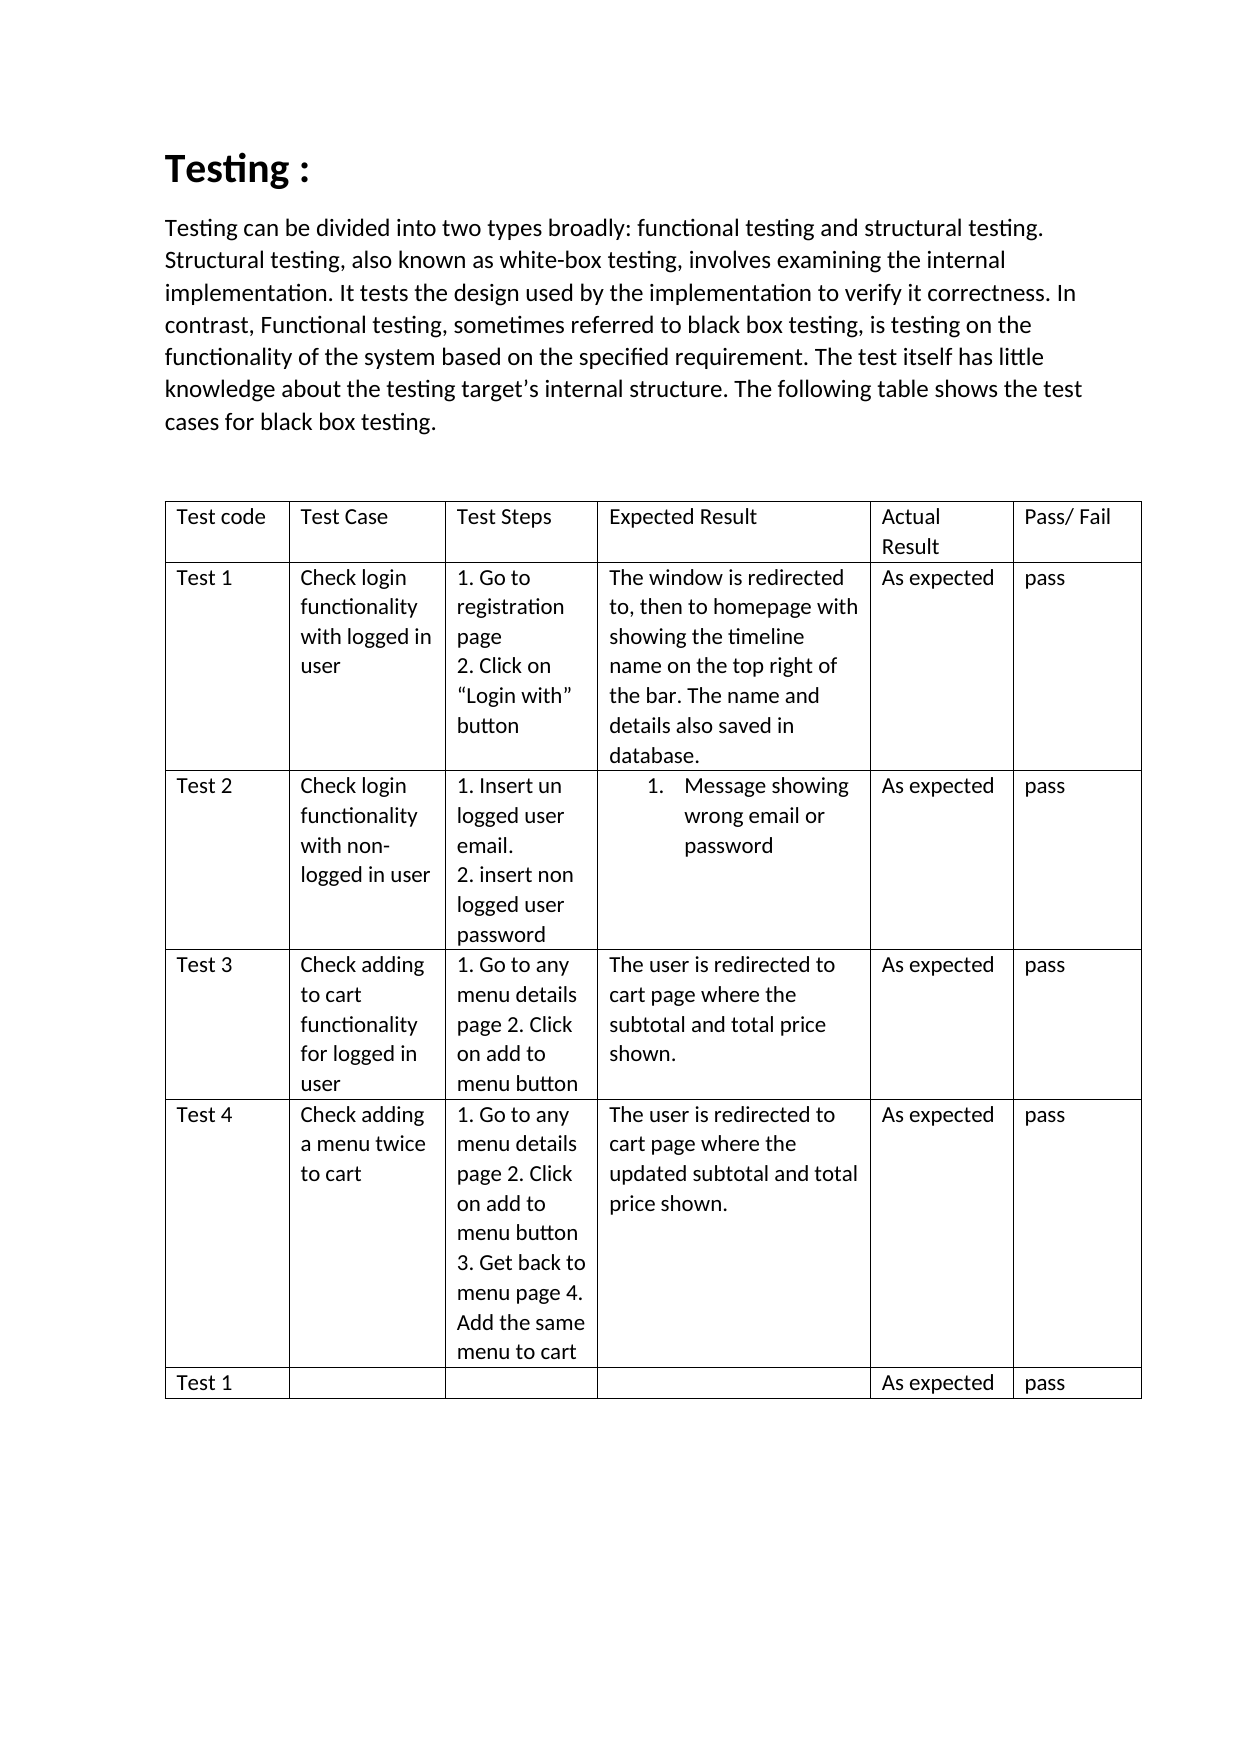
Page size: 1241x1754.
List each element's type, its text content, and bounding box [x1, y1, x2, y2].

table_cell Test 1 [166, 1368, 289, 1397]
table_cell Test 1 [166, 563, 289, 770]
table_cell Message showing wrong email or password [598, 771, 870, 949]
table_header Test Case [290, 502, 445, 562]
table_cell 1. Go to any menu details page 2. Click on add to menu button [446, 950, 597, 1099]
table_cell As expected [871, 950, 1013, 1099]
table_cell As expected [871, 563, 1013, 770]
table_cell pass [1014, 1368, 1141, 1397]
table_cell 1. Go to registration page 2. Click on “Login with” button [446, 563, 597, 770]
table_cell 1. Insert un logged user email. 2. insert non logged user password [446, 771, 597, 949]
table_cell Check login functionality with non-logged in user [290, 771, 445, 949]
table_cell pass [1014, 950, 1141, 1099]
table_header Test code [166, 502, 289, 562]
table_cell Test 3 [166, 950, 289, 1099]
table_cell 1. Go to any menu details page 2. Click on add to menu button 3. Get back to menu page 4. Add the same menu to cart [446, 1100, 597, 1367]
table_cell [446, 1368, 597, 1397]
table_cell The user is redirected to cart page where the updated subtotal and total price shown. [598, 1100, 870, 1367]
table_cell pass [1014, 563, 1141, 770]
table_cell As expected [871, 1100, 1013, 1367]
table_cell [290, 1368, 445, 1397]
table_cell Check login functionality with logged in user [290, 563, 445, 770]
text Testing : [164, 142, 1140, 192]
table_cell Test 4 [166, 1100, 289, 1367]
table_cell The user is redirected to cart page where the subtotal and total price shown. [598, 950, 870, 1099]
table_cell [598, 1368, 870, 1397]
table_cell pass [1014, 771, 1141, 949]
table_cell Check adding to cart functionality for logged in user [290, 950, 445, 1099]
table_cell pass [1014, 1100, 1141, 1367]
table_header Test Steps [446, 502, 597, 562]
text Testing can be divided into two types broadly: functional testing and structural testing. Structural testing, also known as white-box testing, involves examining the internal implementation. It tests the design used by the implementation to verify it correctness. In contrast, Functional testing, sometimes referred to black box testing, is testing on the functionality of the system based on the specified requirement. The test itself has little knowledge about the testing target’s internal structure. The following table shows the test cases for black box testing. [164, 212, 1140, 436]
table_header Actual Result [871, 502, 1013, 562]
table_header Pass/ Fail [1014, 502, 1141, 562]
table_cell As expected [871, 1368, 1013, 1397]
table_cell Test 2 [166, 771, 289, 949]
table_cell The window is redirected to, then to homepage with showing the timeline name on the top right of the bar. The name and details also saved in database. [598, 563, 870, 770]
table_header Expected Result [598, 502, 870, 562]
table_cell Check adding a menu twice to cart [290, 1100, 445, 1367]
table_cell As expected [871, 771, 1013, 949]
